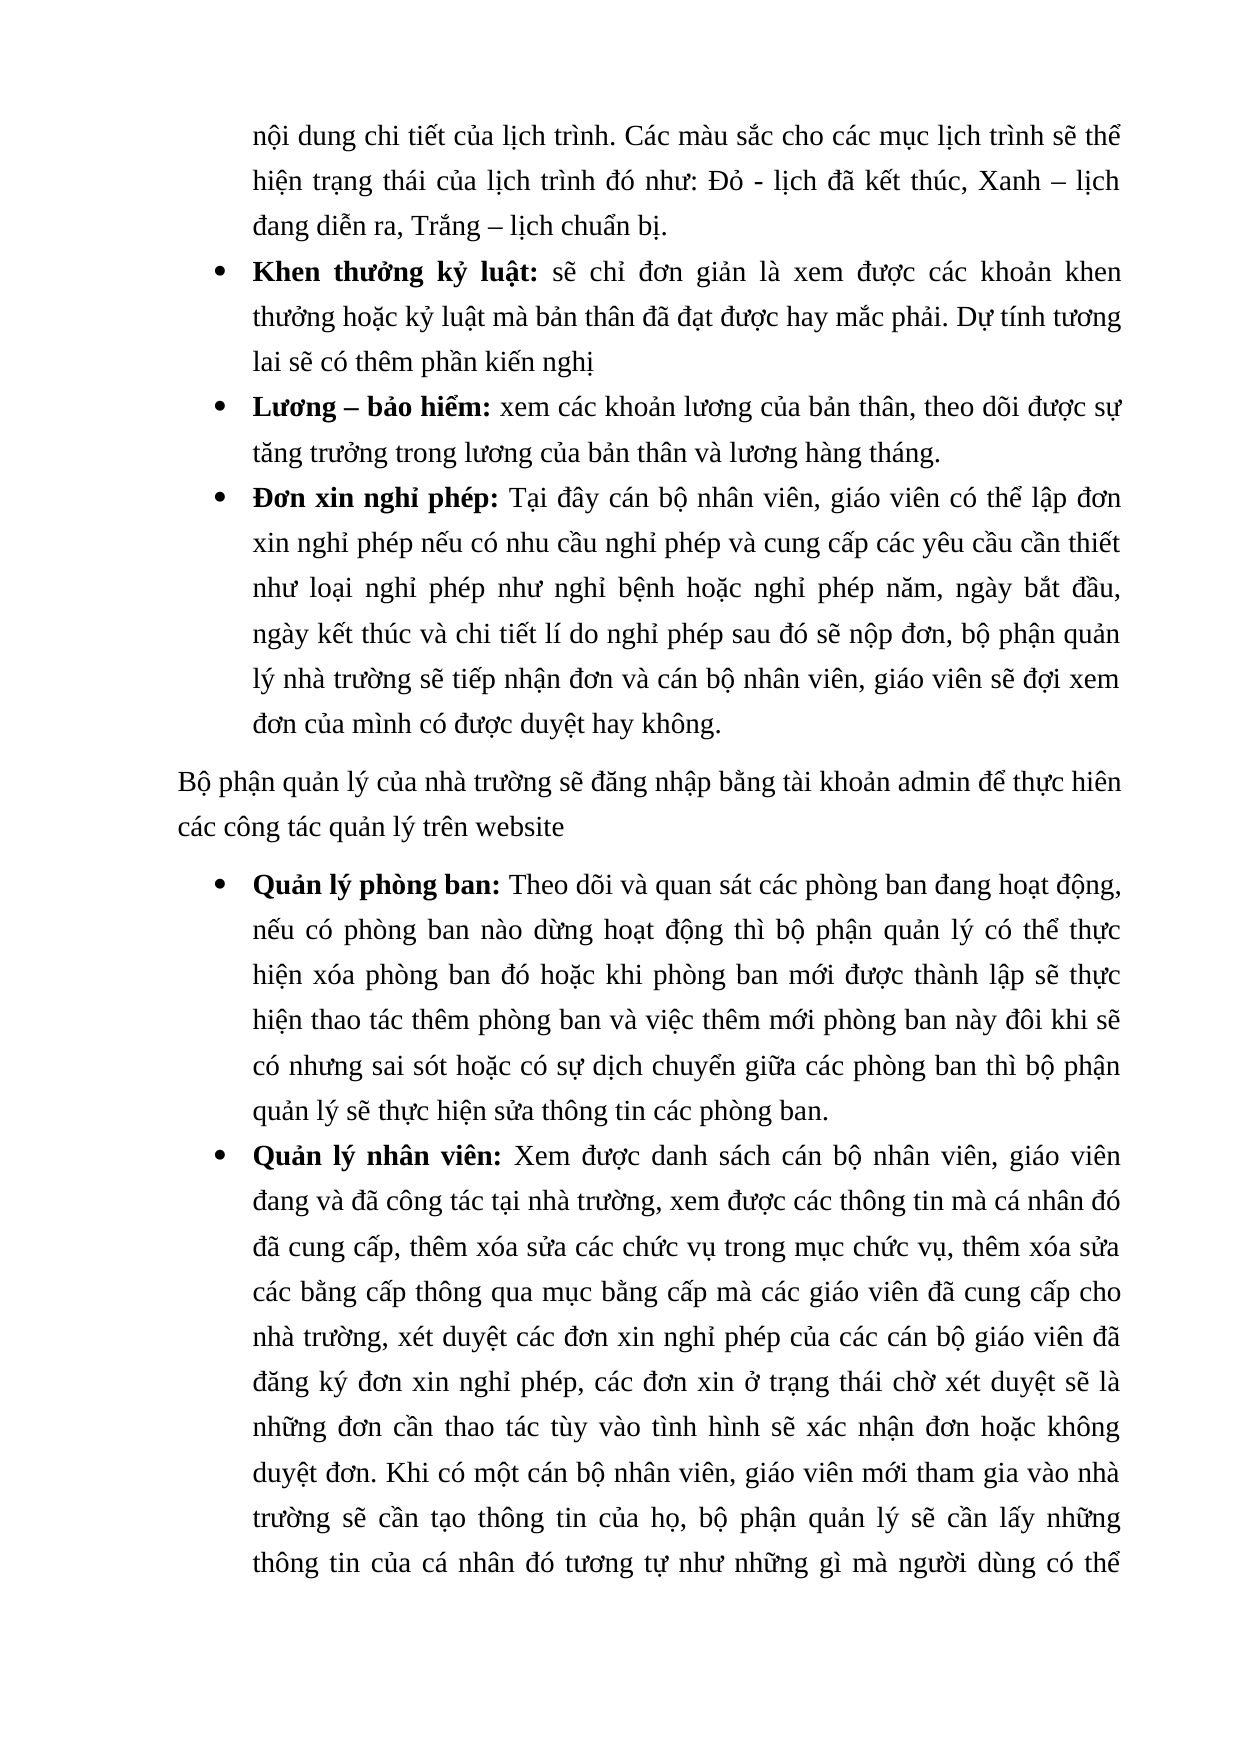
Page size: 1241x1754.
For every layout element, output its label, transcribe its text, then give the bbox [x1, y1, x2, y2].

list Quản lý phòng ban: Theo dõi và quan sát các phòng ban đang hoạt động, nếu có phòng ban nào dừng hoạt động thì bộ phận quản lý có thể thực hiện xóa phòng ban đó hoặc khi phòng ban mới được thành lập sẽ thực hiện thao tác thêm phòng ban và việc thêm mới phòng ban này đôi khi sẽ có nhưng sai sót hoặc có sự dịch chuyển giữa các phòng ban thì bộ phận quản lý sẽ thực hiện sửa thông tin các phòng ban. [215, 867, 1122, 1126]
list Khen thưởng kỷ luật: sẽ chỉ đơn giản là xem được các khoản khen thưởng hoặc kỷ luật mà bản thân đã đạt được hay mắc phải. Dự tính tương lai sẽ có thêm phần kiến nghị [215, 254, 1122, 378]
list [215, 1138, 1122, 1579]
list Lương – bảo hiểm: xem các khoản lương của bản thân, theo dõi được sự tăng trưởng trong lương của bản thân và lương hàng tháng. [215, 389, 1122, 468]
list Đơn xin nghỉ phép: Tại đây cán bộ nhân viên, giáo viên có thể lập đơn xin nghỉ phép nếu có nhu cầu nghỉ phép và cung cấp các yêu cầu cần thiết như loại nghỉ phép như nghỉ bệnh hoặc nghỉ phép năm, ngày bắt đầu, ngày kết thúc và chi tiết lí do nghỉ phép sau đó sẽ nộp đơn, bộ phận quản lý nhà trường sẽ tiếp nhận đơn và cán bộ nhân viên, giáo viên sẽ đợi xem đơn của mình có được duyệt hay không. [215, 480, 1122, 740]
text Bộ phận quản lý của nhà trường sẽ đăng nhập bằng tài khoản admin để thực hiên các công tác quản lý trên website [177, 764, 1122, 843]
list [215, 118, 1122, 242]
